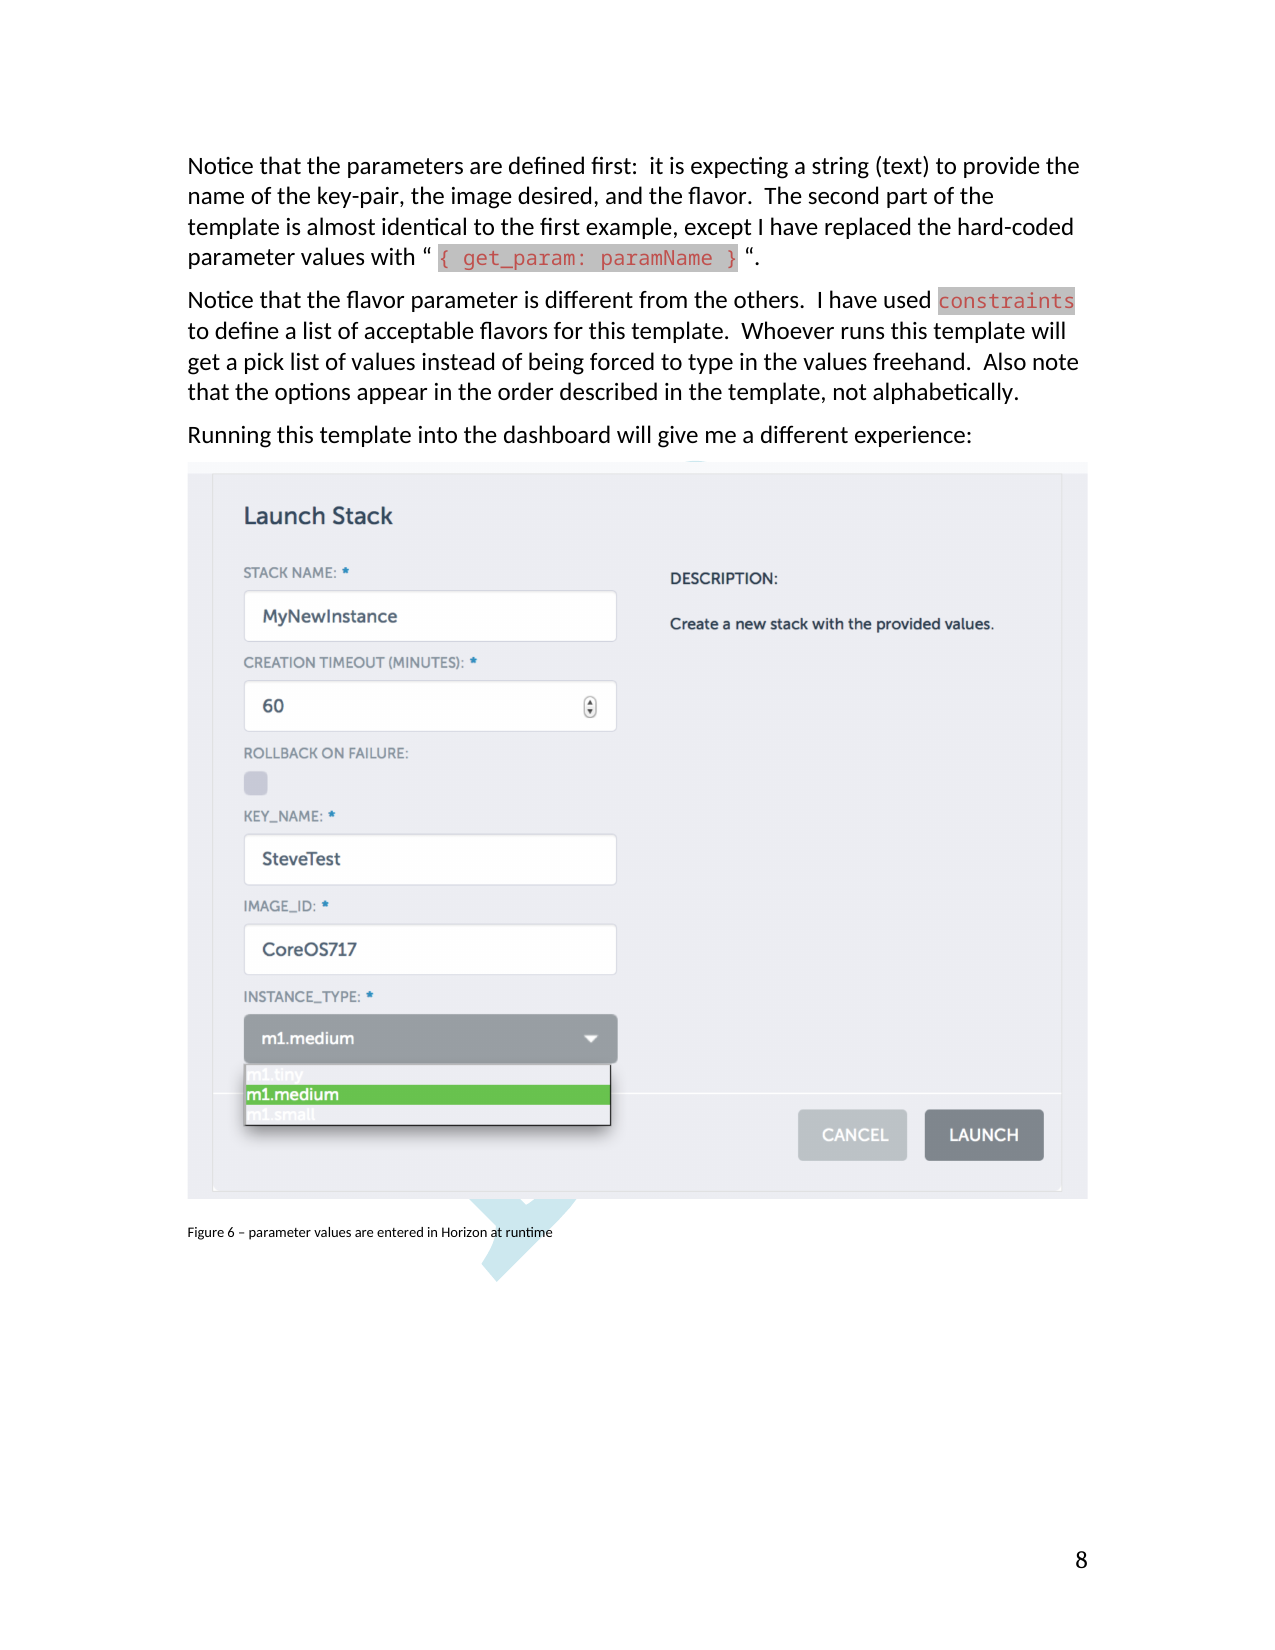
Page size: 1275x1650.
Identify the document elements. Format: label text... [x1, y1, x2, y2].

picture [187, 462, 1088, 1199]
text Notice that the flavor parameter is different from the others. I have used constraints to define a list of acceptable flavors for this template. Whoever runs this template will get a pick list of values instead of being forced to type in the values freehand. Also note that the options appear in the order described in the template, not alphabetically. [187, 284, 1087, 407]
text Notice that the parameters are defined first: it is expecting a string (text) to provide the name of the key-pair, the image desired, and the flavor. The second part of the template is almost identical to the first example, except I have replaced the hard-coded parameter values with “ { get_param: paramName } “. [187, 150, 1087, 272]
text Figure 6 – parameter values are entered in Horizon at runtime [187, 1211, 1087, 1241]
text Running this template into the dashboard will give me a different experience: [187, 419, 1087, 450]
